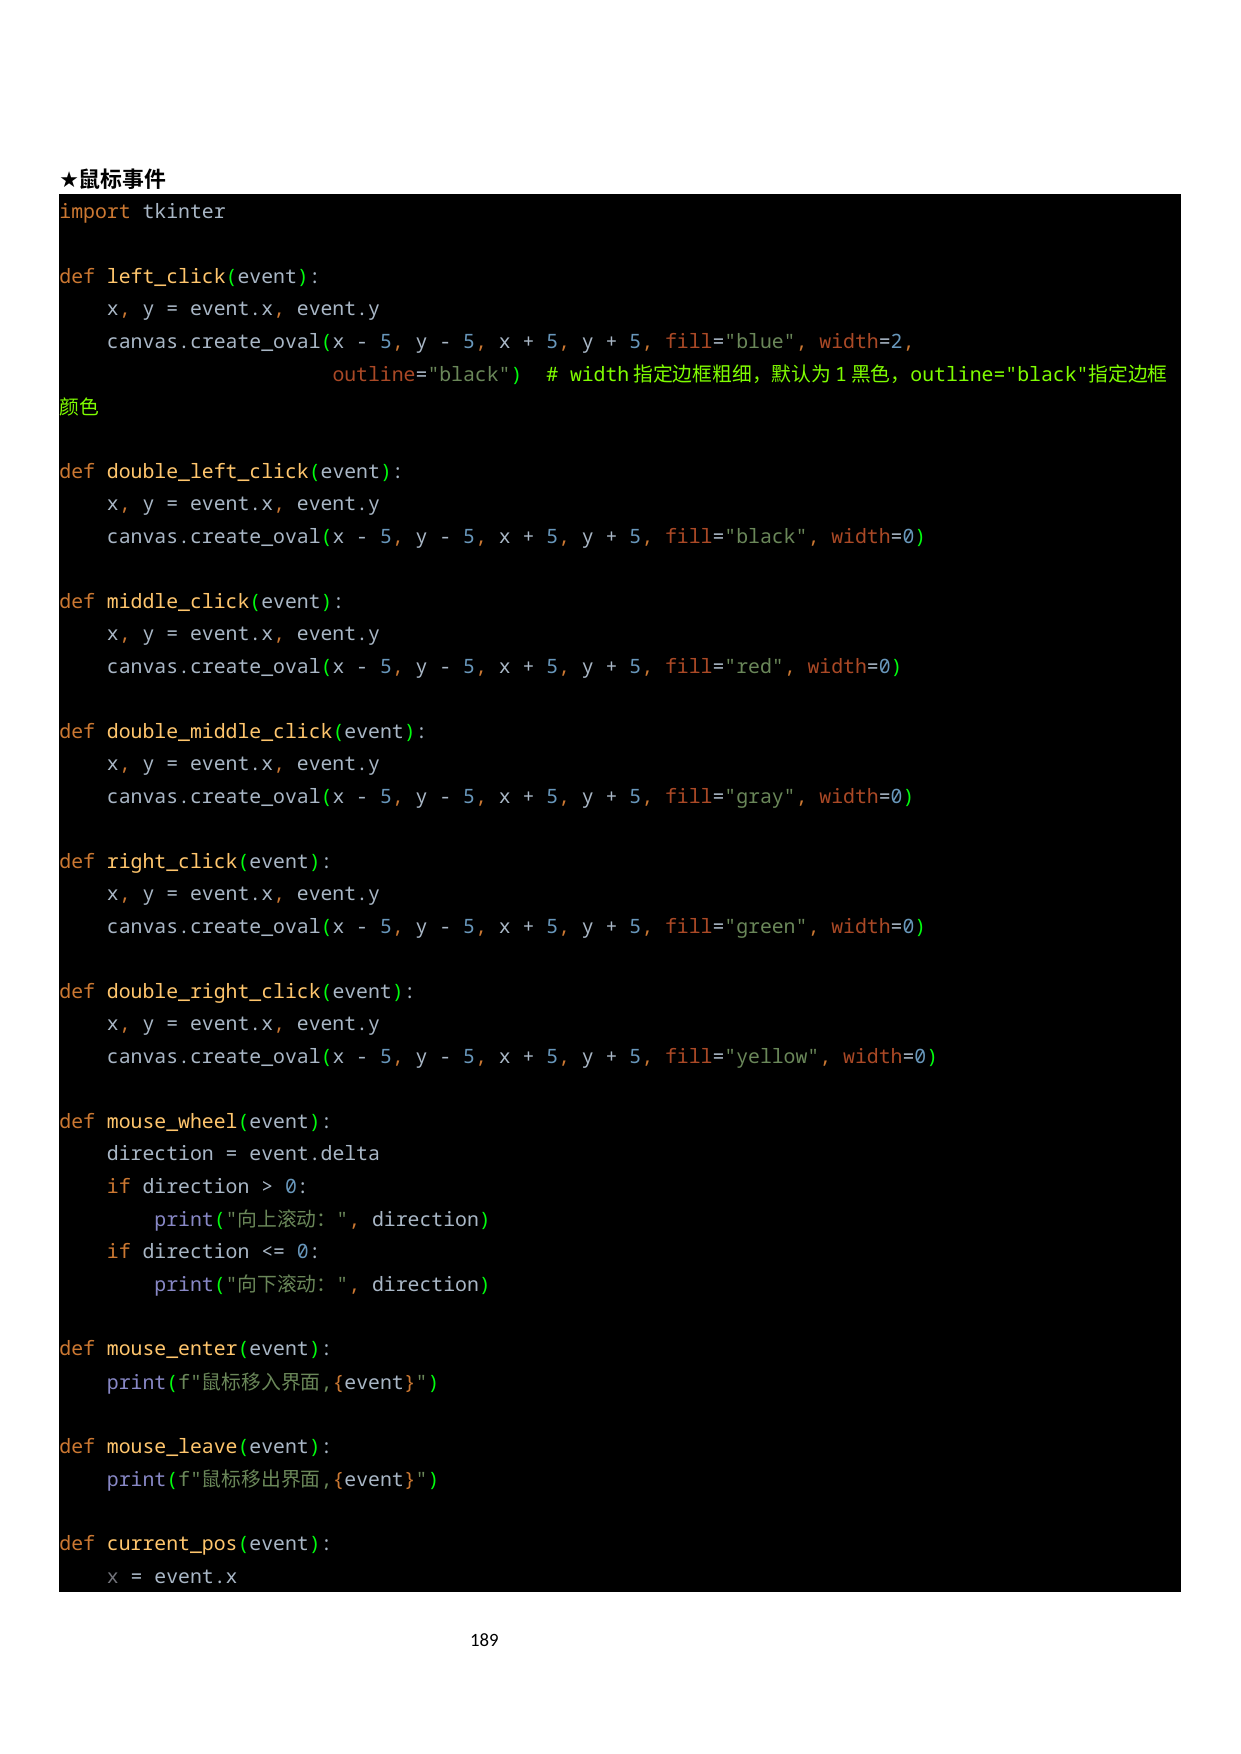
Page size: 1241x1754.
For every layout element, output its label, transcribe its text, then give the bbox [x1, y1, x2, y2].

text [59, 194, 1181, 1592]
text ★鼠标事件 [59, 162, 1181, 194]
